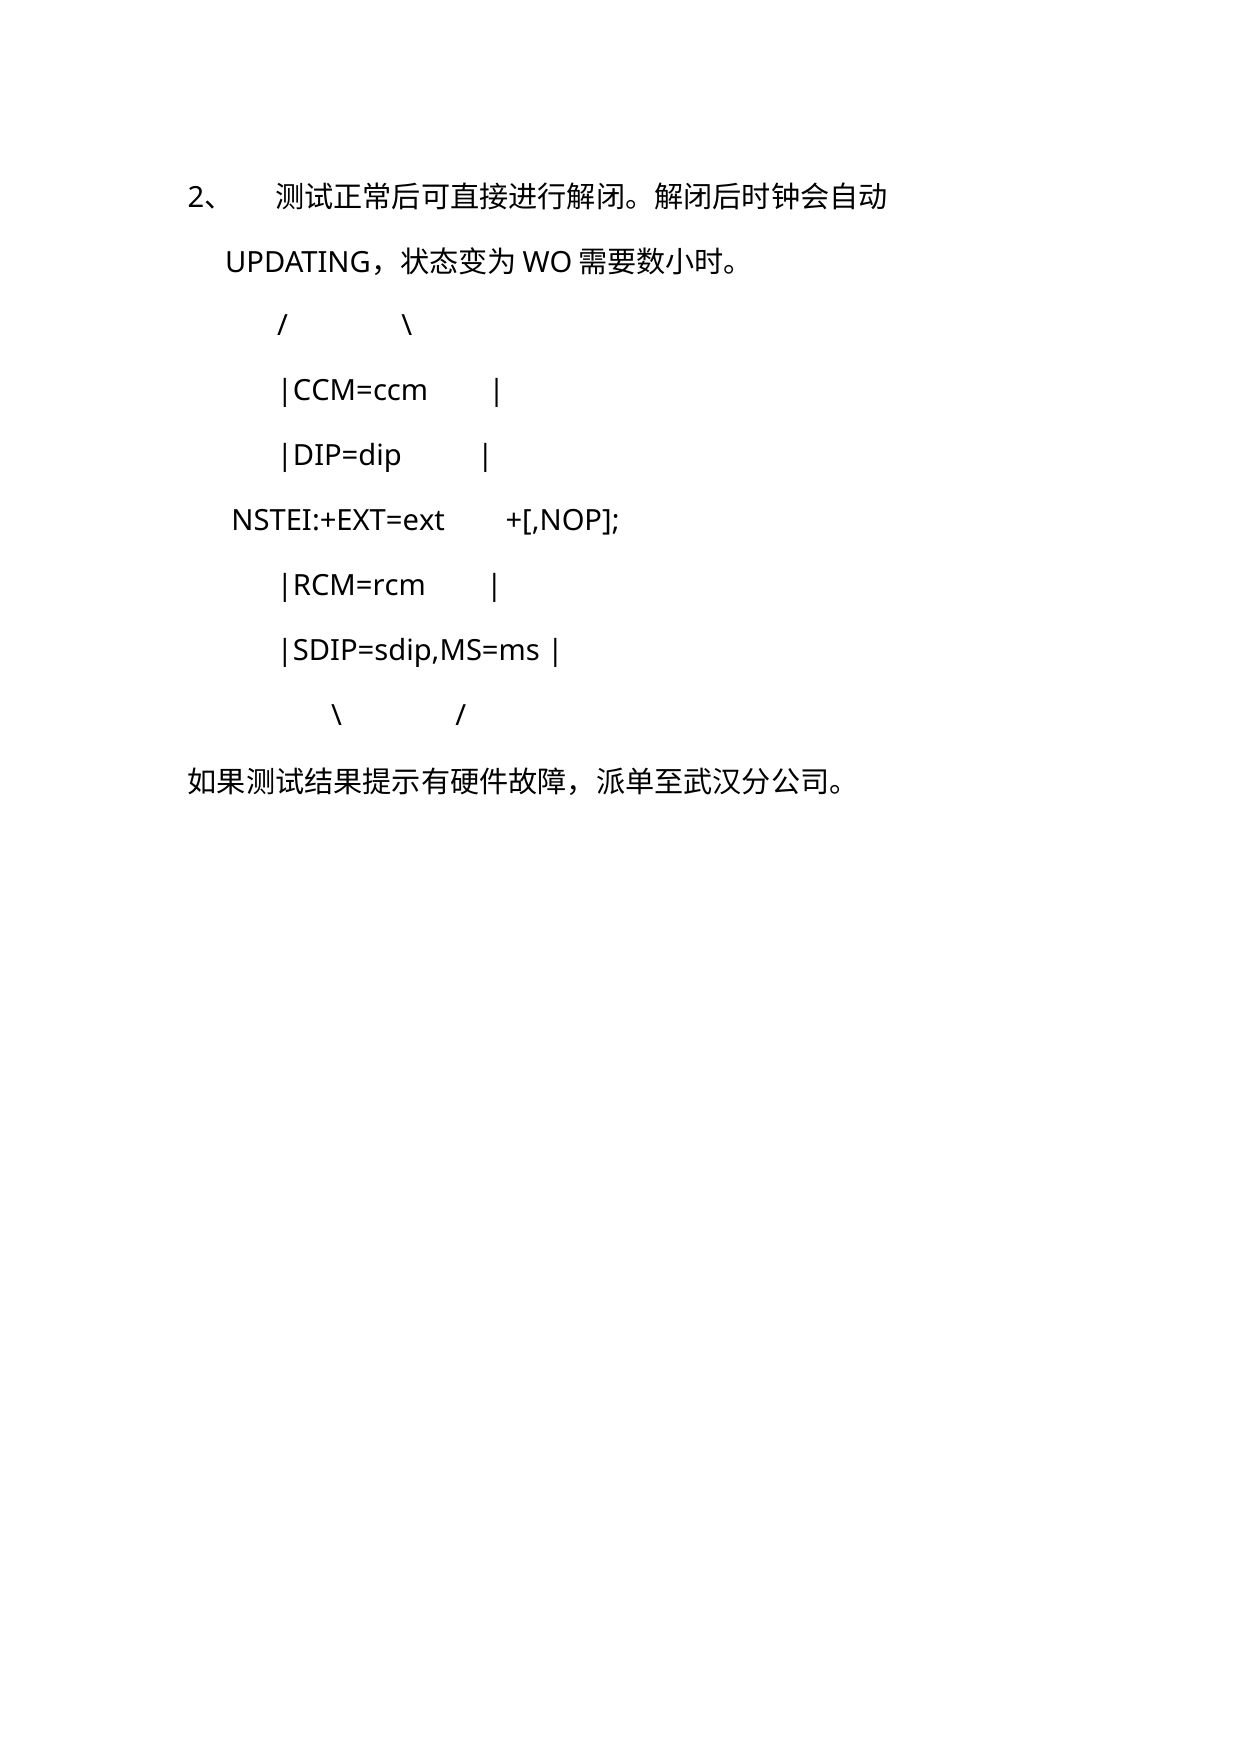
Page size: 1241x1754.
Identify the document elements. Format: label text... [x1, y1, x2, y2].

text \ / [231, 682, 1053, 747]
text NSTEI:+EXT=ext +[,NOP]; [231, 487, 1053, 552]
list 测试正常后可直接进行解闭。解闭后时钟会自动UPDATING，状态变为WO需要数小时。 [187, 162, 1053, 292]
text |CCM=ccm | [231, 357, 1053, 422]
text |DIP=dip | [231, 422, 1053, 487]
text |RCM=rcm | [231, 552, 1053, 617]
text |SDIP=sdip,MS=ms | [231, 617, 1053, 682]
text / \ [231, 292, 1053, 357]
text 如果测试结果提示有硬件故障，派单至武汉分公司。 [187, 747, 1053, 812]
